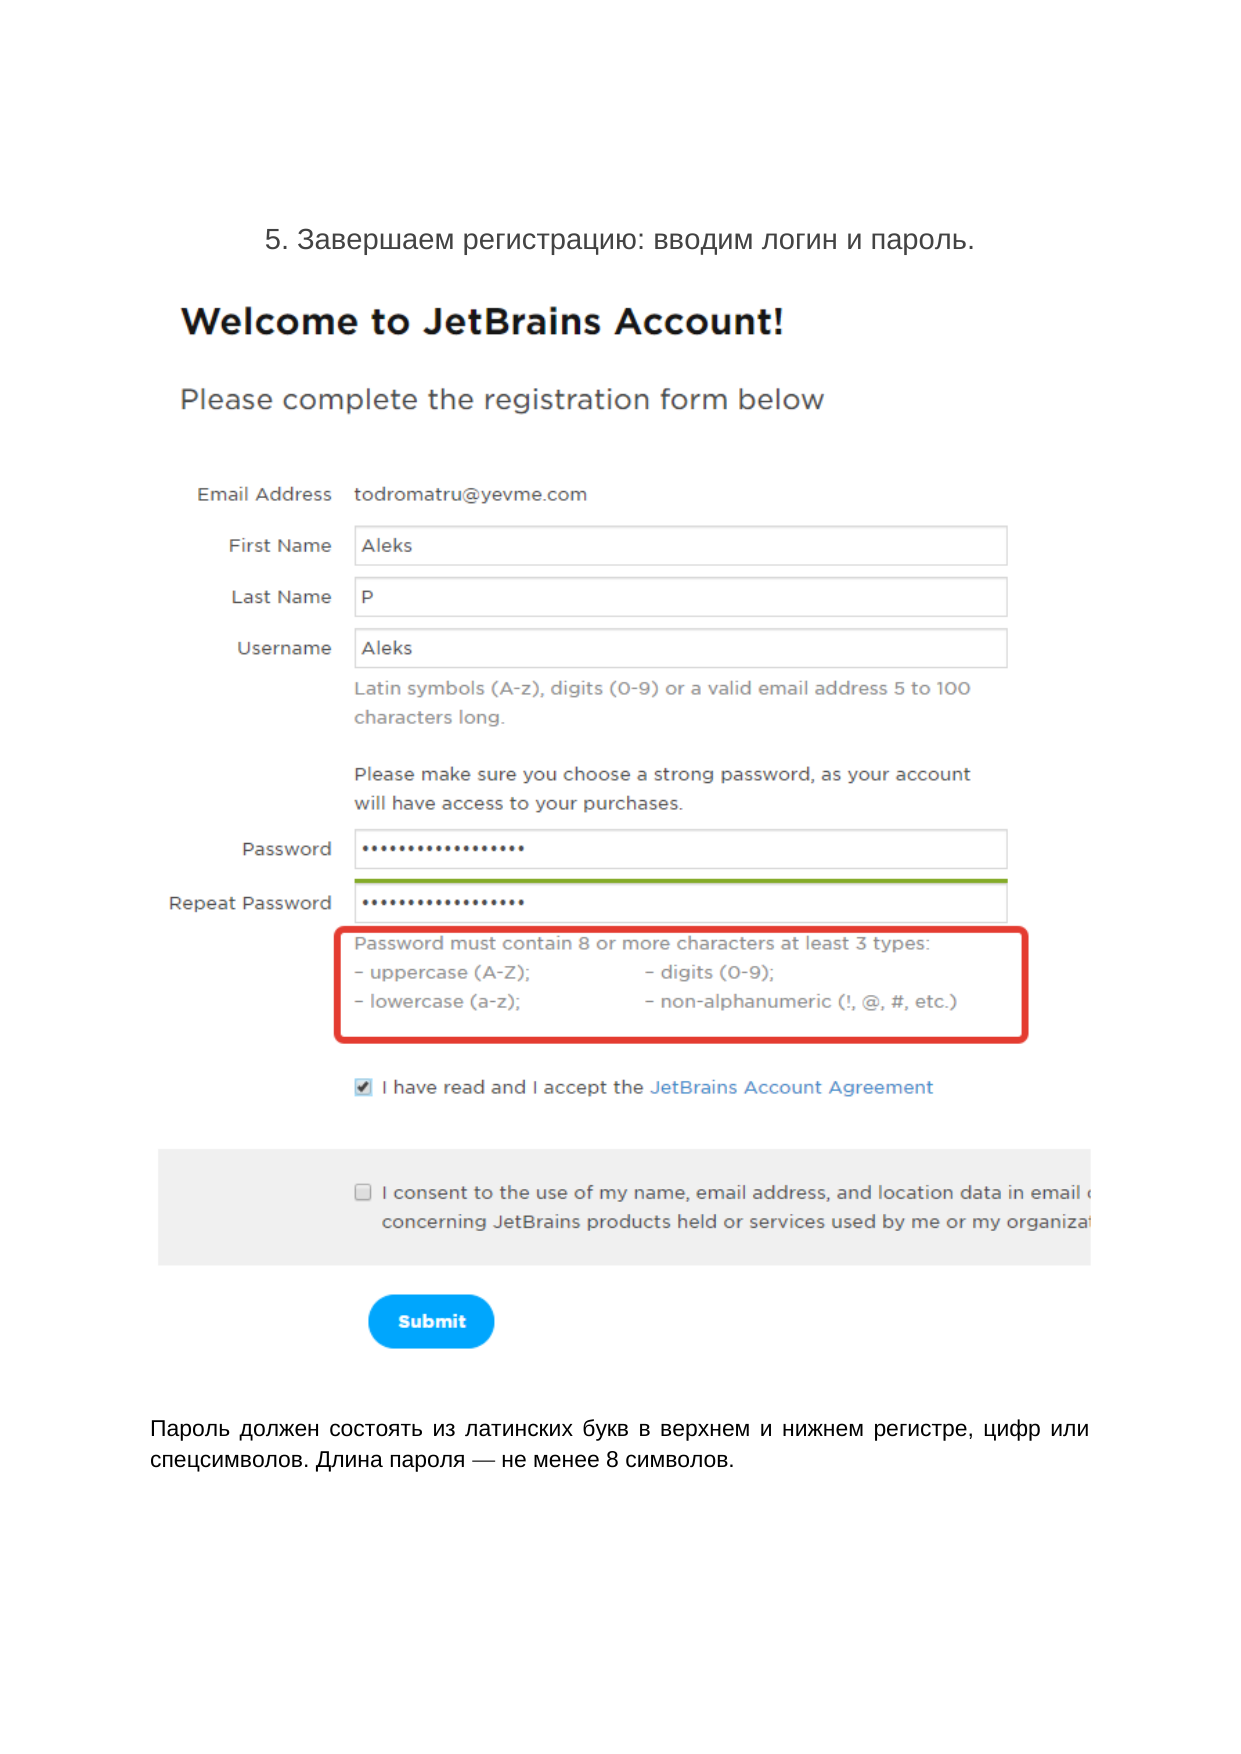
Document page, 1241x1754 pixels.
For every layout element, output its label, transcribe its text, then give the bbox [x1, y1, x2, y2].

text Пароль должен состоять из латинских букв в верхнем и нижнем регистре, цифр или спецсимволов. Длина пароля — не менее 8 символов. [150, 1415, 1090, 1472]
picture [150, 268, 1091, 1382]
subtitle 5. Завершаем регистрацию: вводим логин и пароль. [150, 222, 1090, 255]
